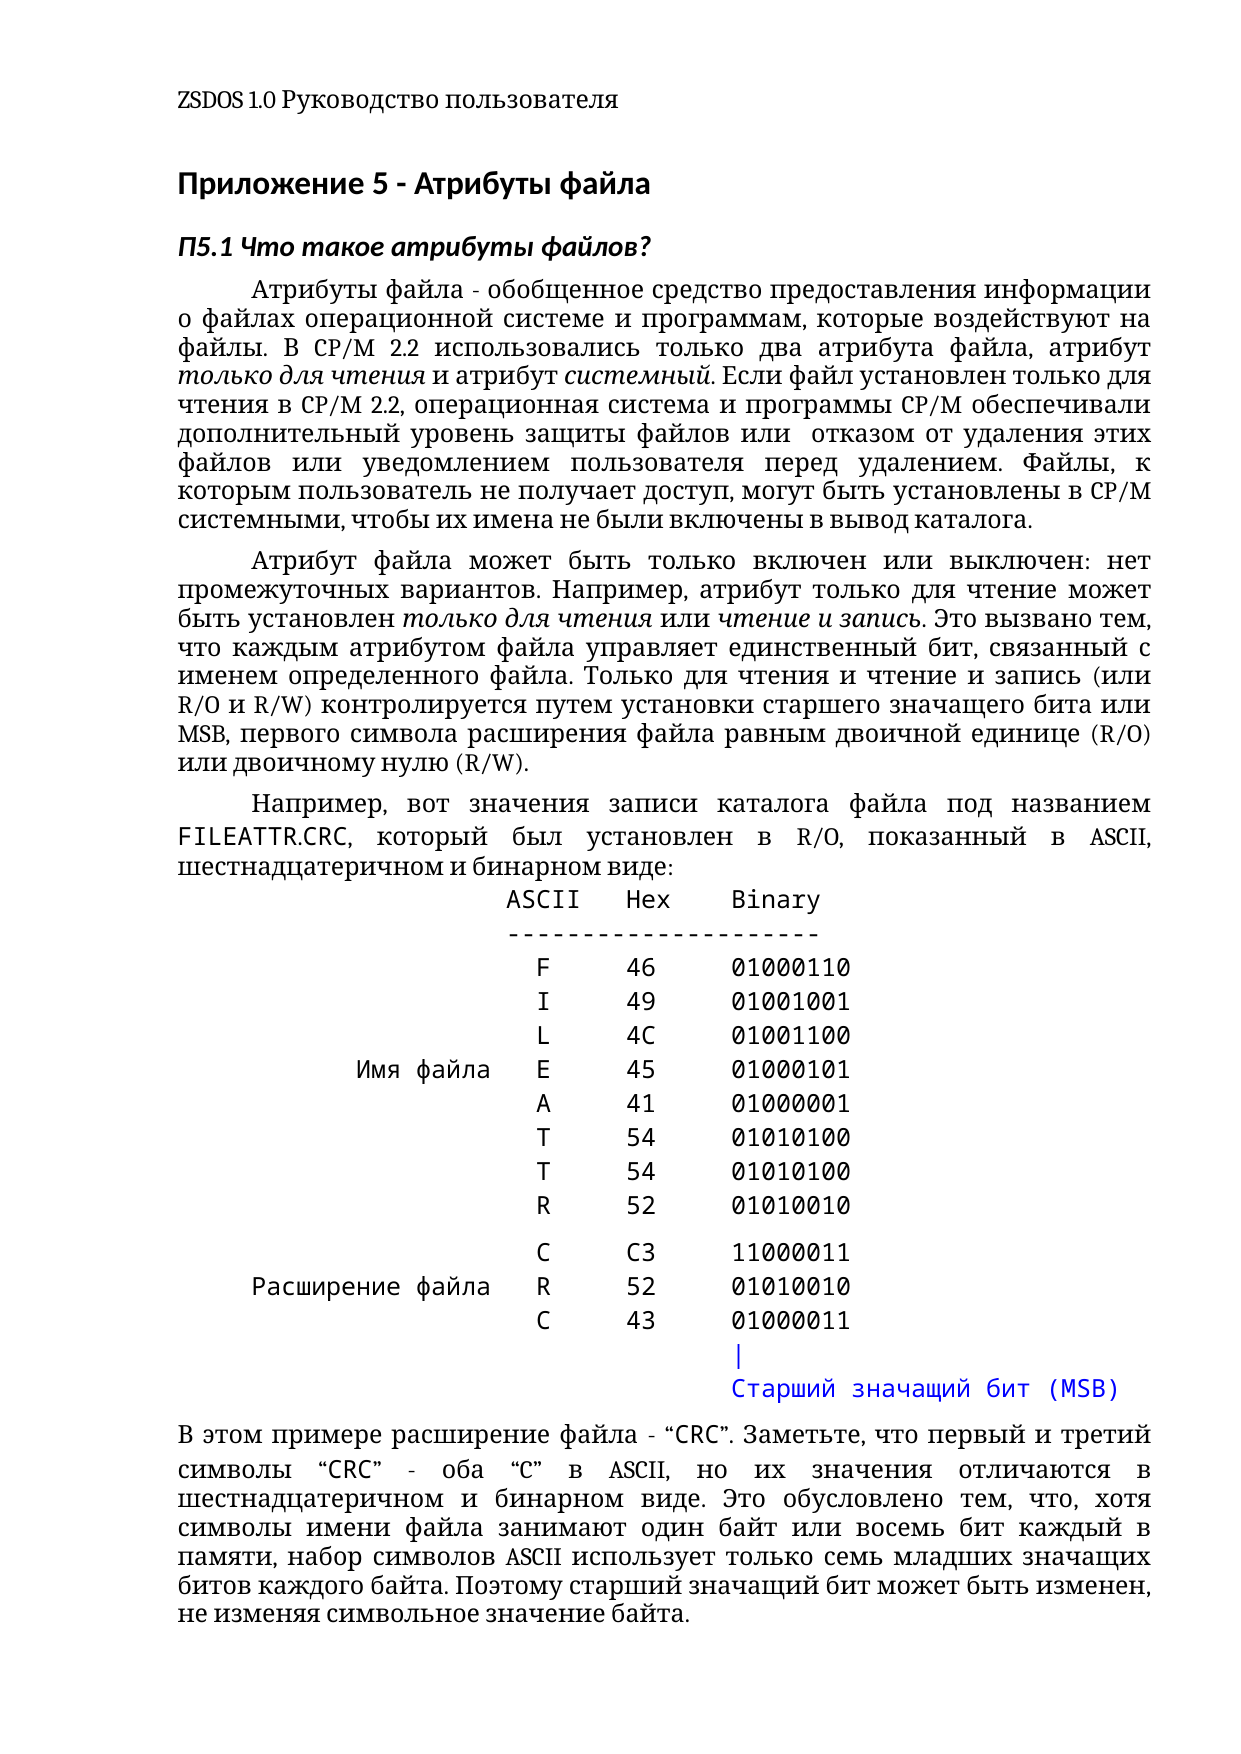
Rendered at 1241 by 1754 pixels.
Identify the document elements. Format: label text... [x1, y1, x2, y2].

text L 4C 01001100 [177, 1017, 1152, 1052]
text I 49 01001001 [177, 983, 1152, 1017]
text R 52 01010010 [177, 1188, 1152, 1222]
text T 54 01010100 [177, 1120, 1152, 1154]
text ASCII Hex Binary [177, 881, 1152, 915]
text В этом примере расширение файла - “CRC”. Заметьте, что первый и третий символы “CRC” - оба “C” в ASCII, но их значения отличаются в шестнадцатеричном и бинарном виде. Это обусловлено тем, что, хотя символы имени файла занимают один байт или восемь бит каждый в памяти, набор символов ASCII использует только семь младших значащих битов каждого байта. Поэтому старший значащий бит может быть изменен, не изменяя символьное значение байта. [177, 1417, 1152, 1629]
text --------------------- [177, 915, 1152, 949]
text C 43 01000011 [177, 1302, 1152, 1337]
subtitle П5.1 Что такое атрибуты файлов? [177, 228, 1152, 263]
text A 41 01000001 [177, 1086, 1152, 1120]
text Имя файла E 45 01000101 [177, 1052, 1152, 1086]
text C C3 11000011 [177, 1234, 1152, 1268]
text Атрибут файла может быть только включен или выключен: нет промежуточных вариантов. Например, атрибут только для чтение может быть установлен только для чтения или чтение и запись. Это вызвано тем, что каждым атрибутом файла управляет единственный бит, связанный с именем определенного файла. Только для чтения и чтение и запись (или R/O и R/W) контролируется путем установки старшего значащего бита или MSB, первого символа расширения файла равным двоичной единице (R/O) или двоичному нулю (R/W). [177, 547, 1152, 777]
text Старший значащий бит (MSB) [177, 1371, 1152, 1405]
text Расширение файла R 52 01010010 [177, 1268, 1152, 1302]
text F 46 01000110 [177, 949, 1152, 983]
text T 54 01010100 [177, 1154, 1152, 1188]
subtitle Приложение 5 - Атрибуты файла [177, 162, 1152, 203]
text Атрибуты файла - обобщенное средство предоставления информации о файлах операционной системе и программам, которые воздействуют на файлы. В CP/M 2.2 использовались только два атрибута файла, атрибут только для чтения и атрибут системный. Если файл установлен только для чтения в CP/M 2.2, операционная система и программы CP/M обеспечивали дополнительный уровень защиты файлов или отказом от удаления этих файлов или уведомлением пользователя перед удалением. Файлы, к которым пользователь не получает доступ, могут быть установлены в CP/M системными, чтобы их имена не были включены в вывод каталога. [177, 276, 1152, 535]
text | [177, 1337, 1152, 1371]
text Например, вот значения записи каталога файла под названием FILEATTR.CRC, который был установлен в R/O, показанный в ASCII, шестнадцатеричном и бинарном виде: [177, 790, 1152, 881]
